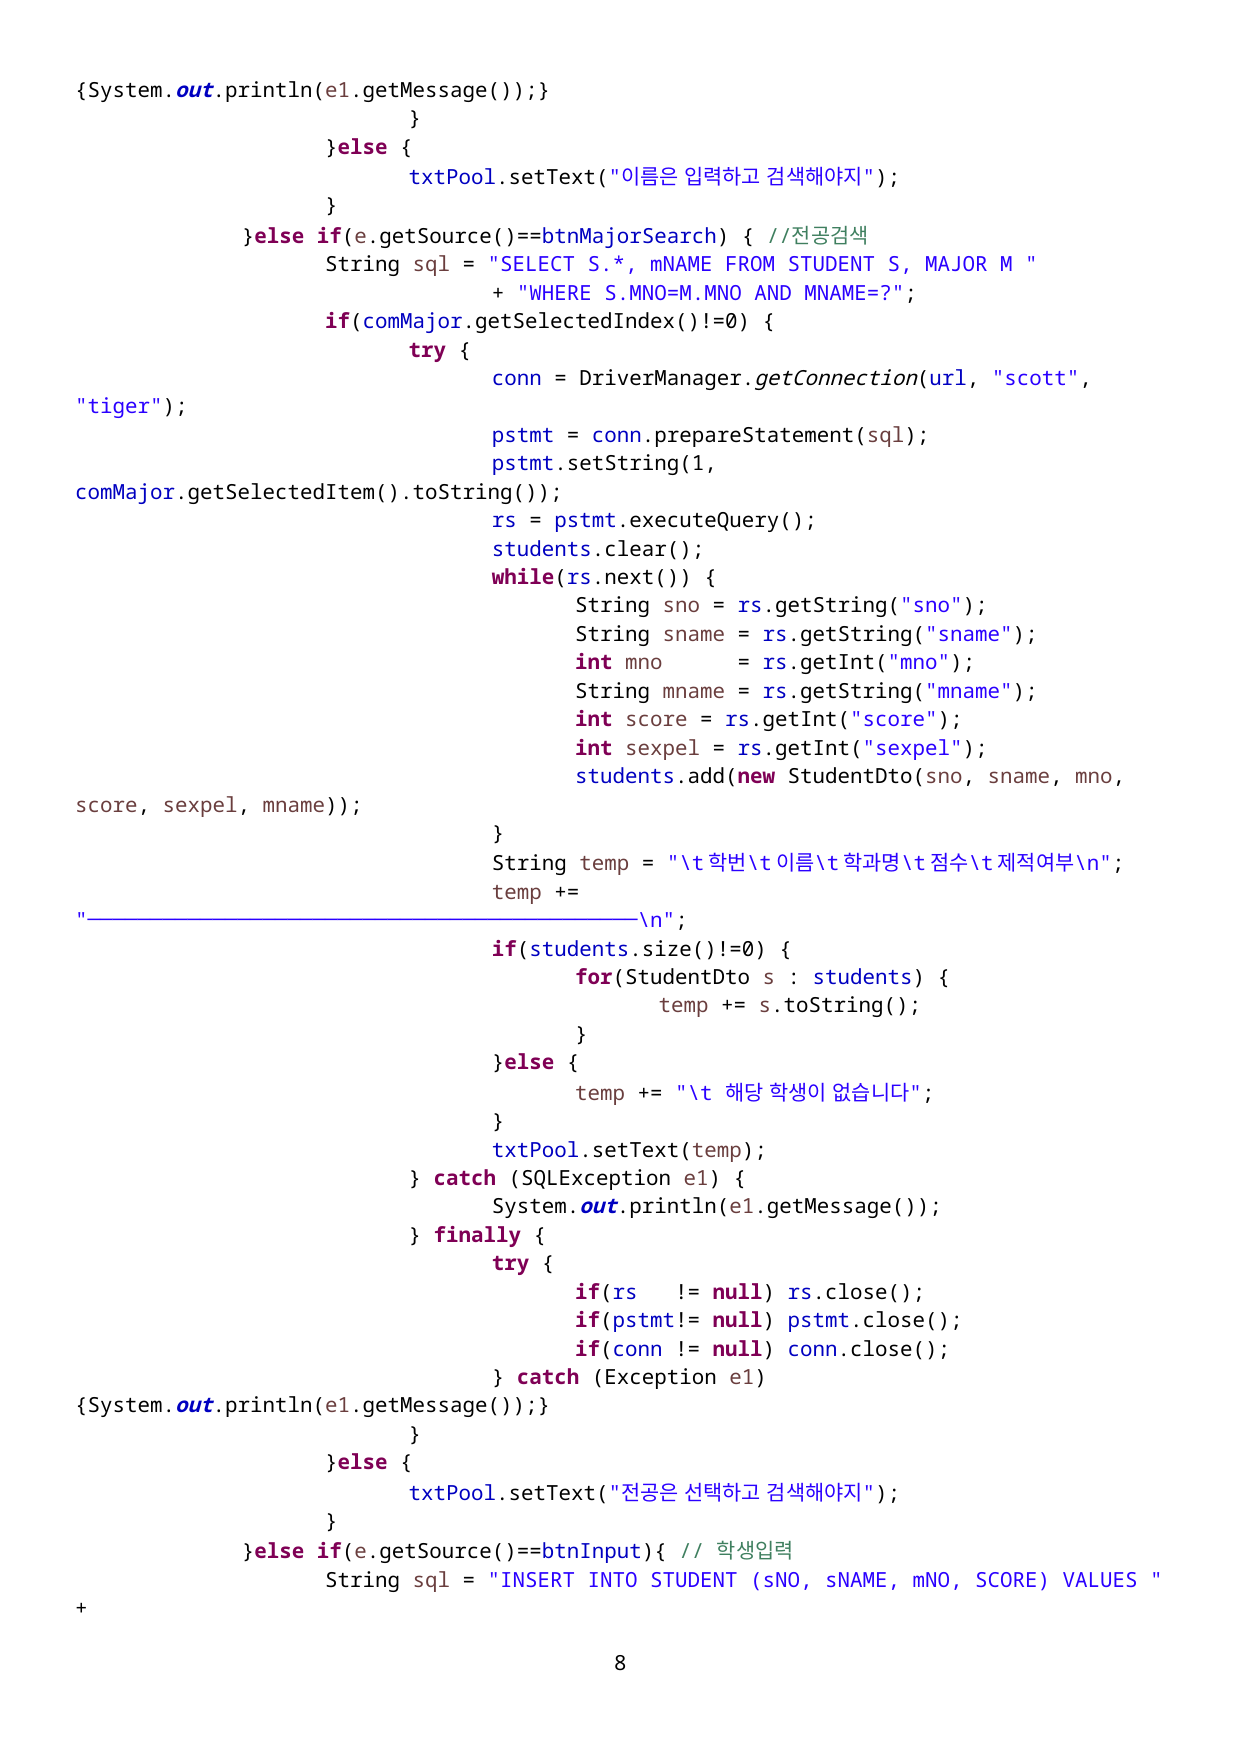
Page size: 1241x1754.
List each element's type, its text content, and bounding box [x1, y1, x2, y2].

text } [75, 1506, 1165, 1535]
text + "WHERE S.MNO=M.MNO AND MNAME=?"; [75, 278, 1165, 306]
text String sno = rs.getString("sno"); [75, 591, 1165, 619]
text students.clear(); [75, 534, 1165, 562]
text String sname = rs.getString("sname"); [75, 619, 1165, 647]
text temp += s.toString(); [75, 991, 1165, 1019]
text if(comMajor.getSelectedIndex()!=0) { [75, 306, 1165, 335]
text try { [75, 1248, 1165, 1277]
text } [75, 818, 1165, 847]
text int score = rs.getInt("score"); [75, 704, 1165, 733]
text temp += "────────────────────────────────────────────\n"; [75, 877, 1165, 934]
text } catch (Exception e1) {System.out.println(e1.getMessage());} [75, 1362, 1165, 1419]
text txtPool.setText("이름은 입력하고 검색해야지"); [75, 160, 1165, 191]
text txtPool.setText(temp); [75, 1135, 1165, 1163]
text rs = pstmt.executeQuery(); [75, 505, 1165, 534]
text } [75, 1419, 1165, 1447]
text conn = DriverManager.getConnection(url, "scott", "tiger"); [75, 363, 1165, 420]
text txtPool.setText("전공은 선택하고 검색해야지"); [75, 1476, 1165, 1506]
text } [75, 103, 1165, 132]
text students.add(new StudentDto(sno, sname, mno, score, sexpel, mname)); [75, 761, 1165, 818]
text }else { [75, 1447, 1165, 1476]
text if(conn != null) conn.close(); [75, 1334, 1165, 1362]
text }else { [75, 132, 1165, 160]
text String temp = "\t학번\t이름\t학과명\t점수\t제적여부\n"; [75, 847, 1165, 877]
text if(rs != null) rs.close(); [75, 1277, 1165, 1305]
text int sexpel = rs.getInt("sexpel"); [75, 733, 1165, 761]
text while(rs.next()) { [75, 562, 1165, 591]
text if(pstmt!= null) pstmt.close(); [75, 1305, 1165, 1334]
text String sql = "SELECT S.*, mNAME FROM STUDENT S, MAJOR M " [75, 249, 1165, 278]
text String mname = rs.getString("mname"); [75, 676, 1165, 704]
text } [75, 1019, 1165, 1047]
text } catch (SQLException e1) { [75, 1163, 1165, 1192]
text temp += "\t 해당 학생이 없습니다"; [75, 1076, 1165, 1106]
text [75, 75, 1165, 103]
text } finally { [75, 1220, 1165, 1248]
text pstmt.setString(1, comMajor.getSelectedItem().toString()); [75, 448, 1165, 505]
text } [75, 1106, 1165, 1135]
text String sql = "INSERT INTO STUDENT (sNO, sNAME, mNO, SCORE) VALUES " + [75, 1565, 1165, 1622]
text for(StudentDto s : students) { [75, 962, 1165, 991]
text }else if(e.getSource()==btnMajorSearch) { //전공검색 [75, 219, 1165, 249]
text }else { [75, 1047, 1165, 1076]
text int mno = rs.getInt("mno"); [75, 647, 1165, 676]
text } [75, 191, 1165, 219]
text pstmt = conn.prepareStatement(sql); [75, 420, 1165, 448]
text }else if(e.getSource()==btnInput){ // 학생입력 [75, 1535, 1165, 1565]
text try { [75, 335, 1165, 363]
text System.out.println(e1.getMessage()); [75, 1192, 1165, 1220]
text if(students.size()!=0) { [75, 934, 1165, 962]
